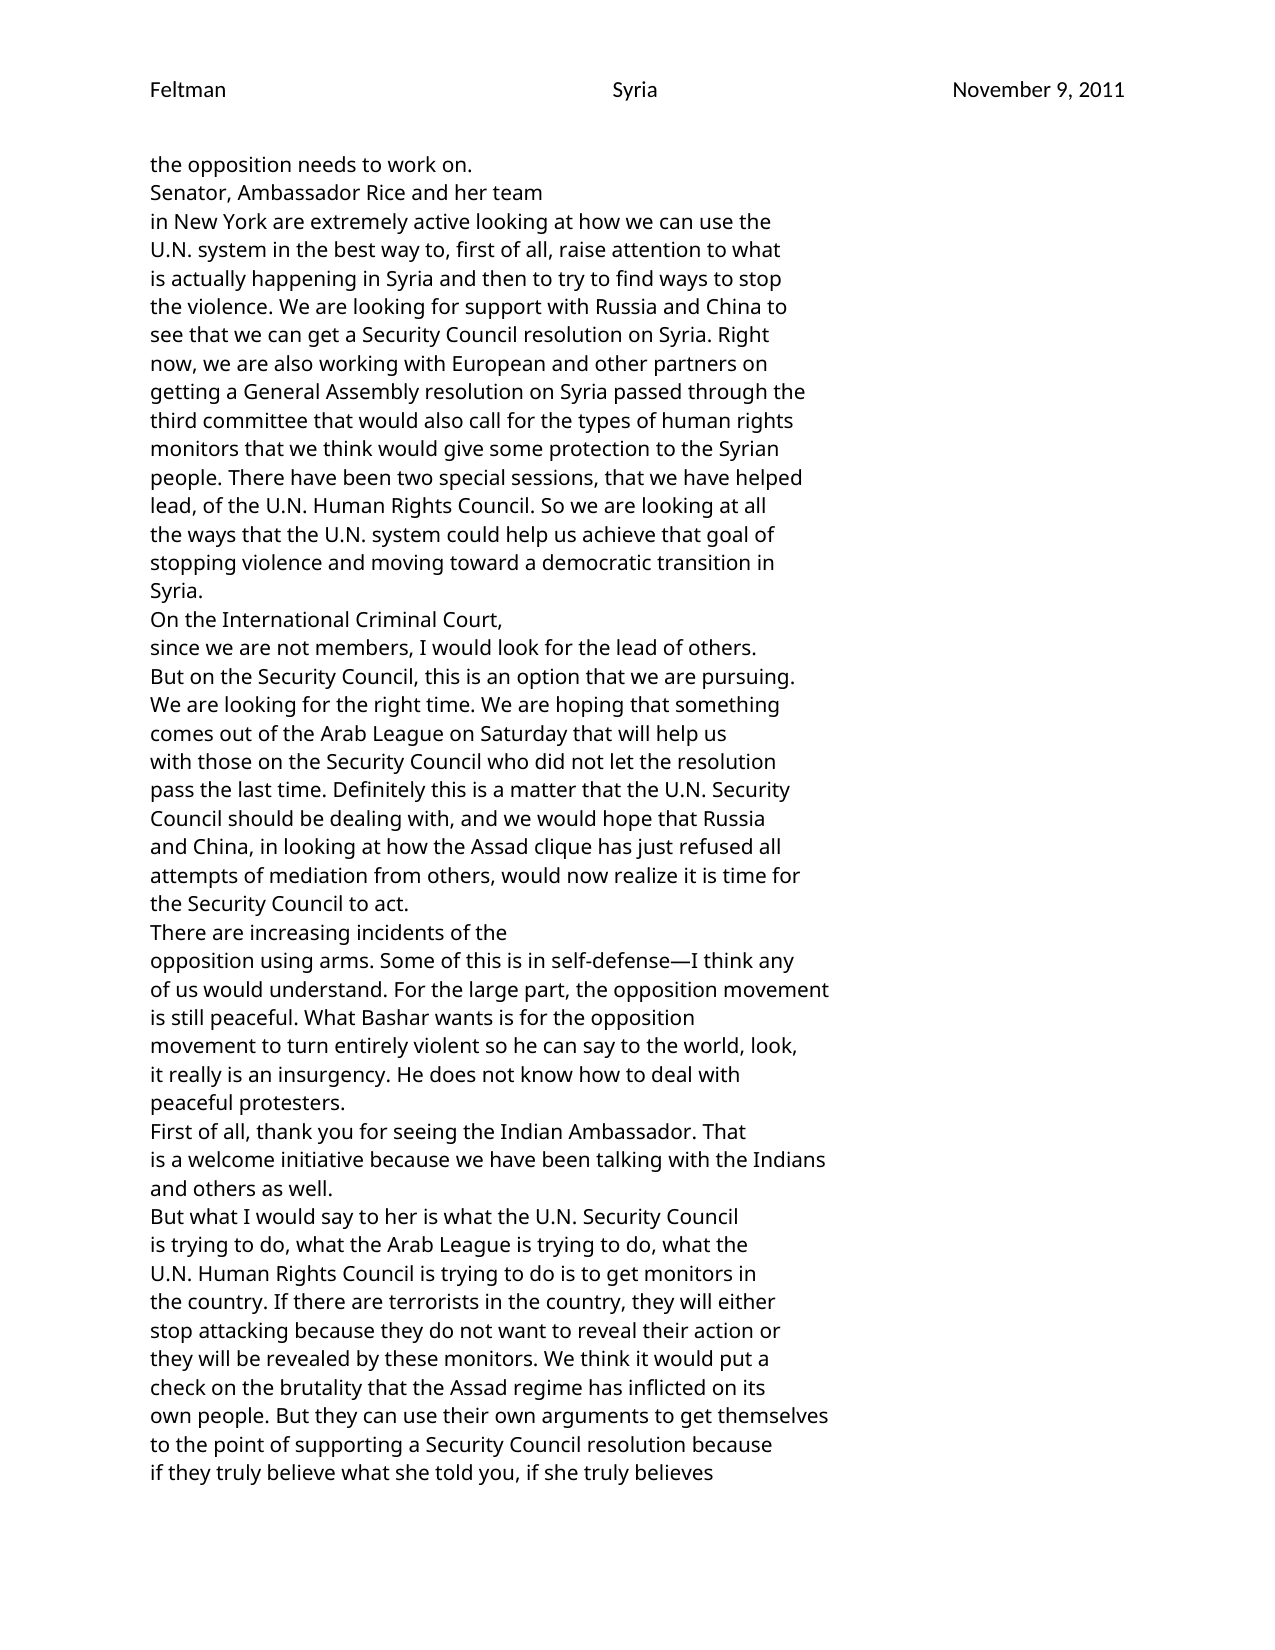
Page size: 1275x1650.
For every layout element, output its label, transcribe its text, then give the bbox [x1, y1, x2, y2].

text it really is an insurgency. He does not know how to deal with [150, 1060, 1125, 1088]
text There are increasing incidents of the [150, 918, 1125, 946]
text see that we can get a Security Council resolution on Syria. Right [150, 321, 1125, 349]
text if they truly believe what she told you, if she truly believes [150, 1458, 1125, 1487]
text U.N. system in the best way to, first of all, raise attention to what [150, 235, 1125, 264]
text Syria. [150, 577, 1125, 605]
text in New York are extremely active looking at how we can use the [150, 207, 1125, 235]
text people. There have been two special sessions, that we have helped [150, 463, 1125, 491]
text now, we are also working with European and other partners on [150, 349, 1125, 377]
text is a welcome initiative because we have been talking with the Indians [150, 1145, 1125, 1174]
text stopping violence and moving toward a democratic transition in [150, 548, 1125, 577]
text comes out of the Arab League on Saturday that will help us [150, 719, 1125, 747]
text movement to turn entirely violent so he can say to the world, look, [150, 1032, 1125, 1060]
text to the point of supporting a Security Council resolution because [150, 1430, 1125, 1458]
text Senator, Ambassador Rice and her team [150, 178, 1125, 207]
text opposition using arms. Some of this is in self-defense—I think any [150, 946, 1125, 975]
text is trying to do, what the Arab League is trying to do, what the [150, 1231, 1125, 1259]
text But on the Security Council, this is an option that we are pursuing. [150, 662, 1125, 690]
text of us would understand. For the large part, the opposition movement [150, 975, 1125, 1003]
text is actually happening in Syria and then to try to find ways to stop [150, 264, 1125, 292]
text and others as well. [150, 1174, 1125, 1202]
text they will be revealed by these monitors. We think it would put a [150, 1344, 1125, 1373]
text monitors that we think would give some protection to the Syrian [150, 434, 1125, 463]
text own people. But they can use their own arguments to get themselves [150, 1401, 1125, 1430]
text But what I would say to her is what the U.N. Security Council [150, 1202, 1125, 1231]
text with those on the Security Council who did not let the resolution [150, 747, 1125, 776]
text since we are not members, I would look for the lead of others. [150, 633, 1125, 662]
text First of all, thank you for seeing the Indian Ambassador. That [150, 1117, 1125, 1145]
text the country. If there are terrorists in the country, they will either [150, 1287, 1125, 1316]
text is still peaceful. What Bashar wants is for the opposition [150, 1003, 1125, 1032]
text attempts of mediation from others, would now realize it is time for [150, 861, 1125, 889]
text We are looking for the right time. We are hoping that something [150, 690, 1125, 719]
text getting a General Assembly resolution on Syria passed through the [150, 377, 1125, 406]
text U.N. Human Rights Council is trying to do is to get monitors in [150, 1259, 1125, 1287]
text stop attacking because they do not want to reveal their action or [150, 1316, 1125, 1344]
text and China, in looking at how the Assad clique has just refused all [150, 832, 1125, 861]
text pass the last time. Definitely this is a matter that the U.N. Security [150, 776, 1125, 804]
text lead, of the U.N. Human Rights Council. So we are looking at all [150, 491, 1125, 520]
text third committee that would also call for the types of human rights [150, 406, 1125, 434]
text On the International Criminal Court, [150, 605, 1125, 633]
text the opposition needs to work on. [150, 150, 1125, 178]
text peaceful protesters. [150, 1088, 1125, 1117]
text the Security Council to act. [150, 889, 1125, 918]
text the ways that the U.N. system could help us achieve that goal of [150, 520, 1125, 548]
text Council should be dealing with, and we would hope that Russia [150, 804, 1125, 832]
text check on the brutality that the Assad regime has inflicted on its [150, 1373, 1125, 1401]
text the violence. We are looking for support with Russia and China to [150, 292, 1125, 321]
